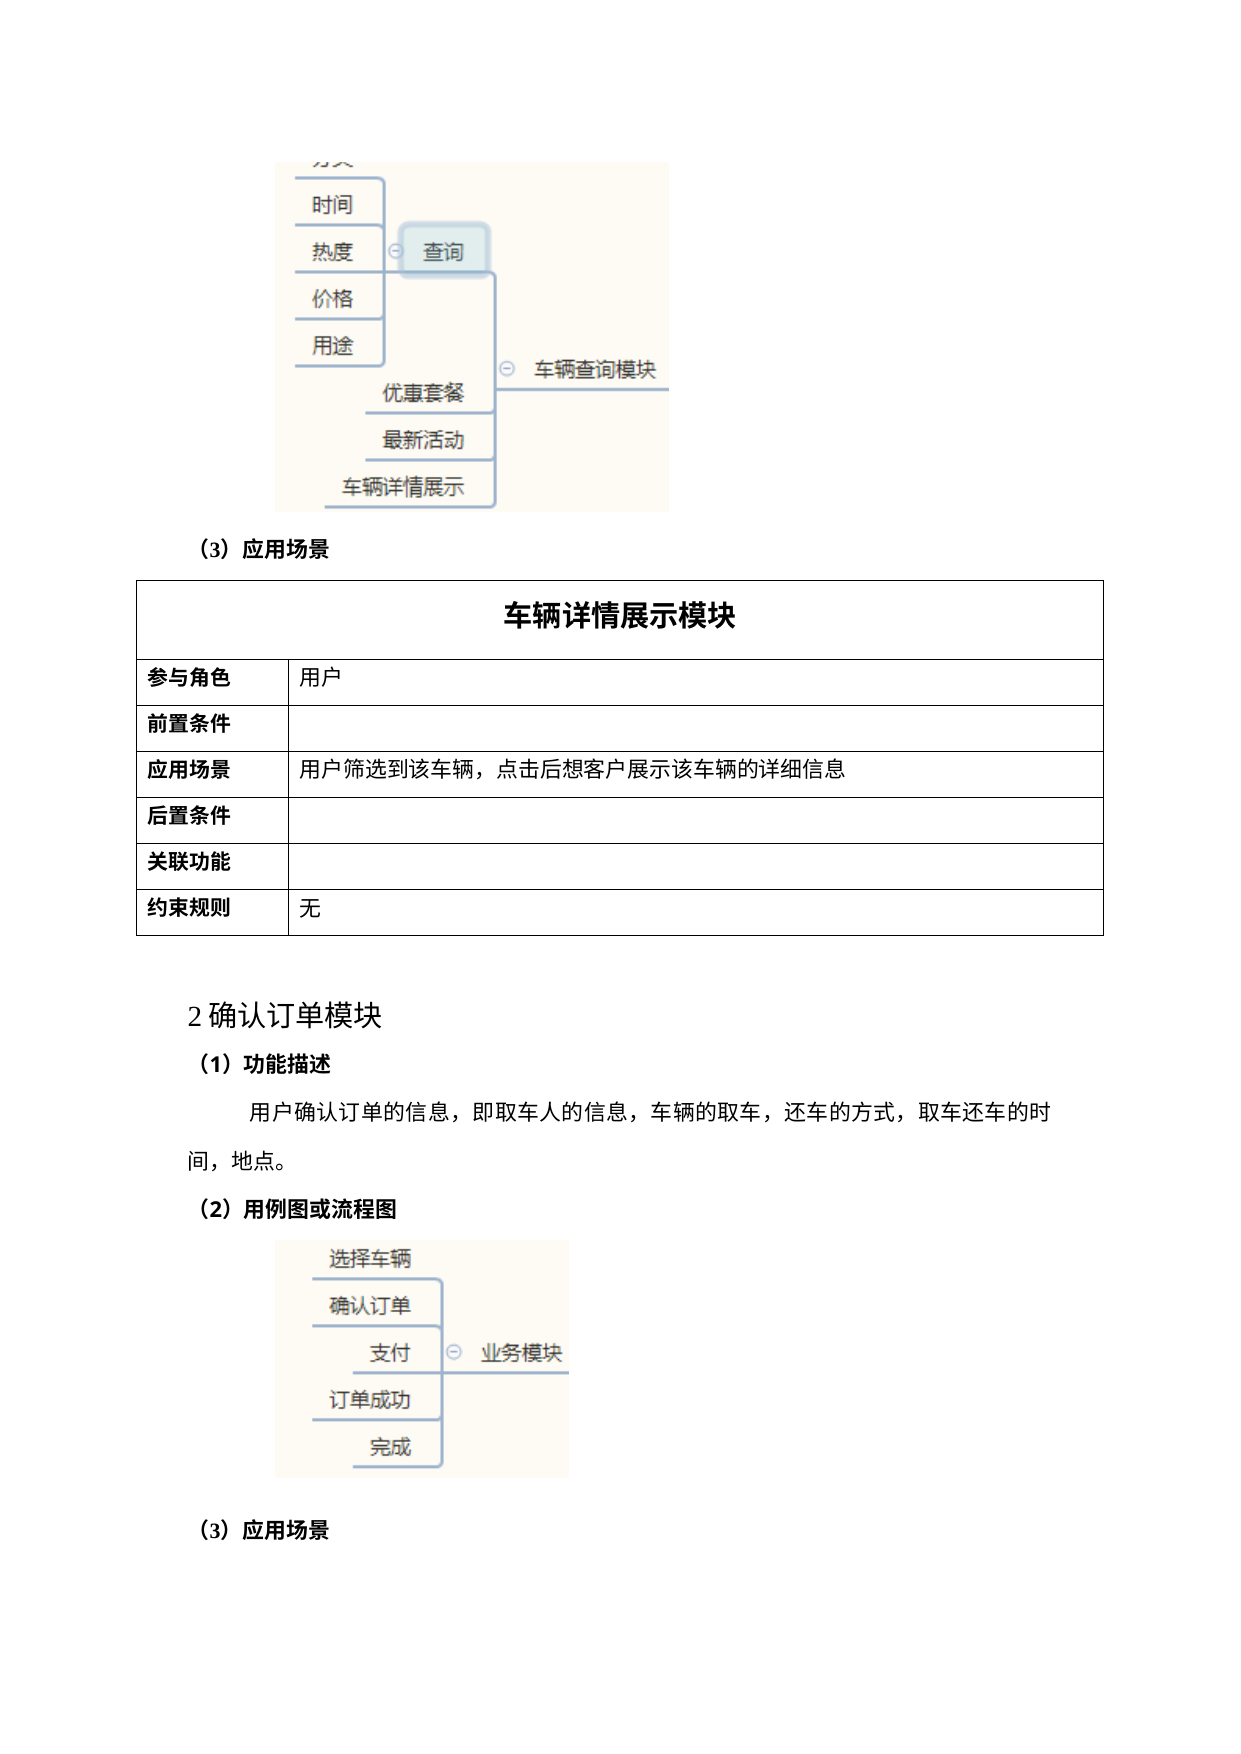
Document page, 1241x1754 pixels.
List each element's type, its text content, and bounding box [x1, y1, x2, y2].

table_cell 参与角色 [137, 660, 288, 705]
table_cell 无 [289, 890, 1103, 935]
table_cell 后置条件 [137, 798, 288, 843]
text （2）用例图或流程图 [187, 1192, 1053, 1224]
text 用户确认订单的信息，即取车人的信息，车辆的取车，还车的方式，取车还车的时间，地点。 [187, 1095, 1053, 1176]
table_cell 用户 [289, 660, 1103, 705]
table_header 车辆详情展示模块 [137, 581, 1103, 659]
picture [275, 162, 669, 512]
table_cell [289, 844, 1103, 889]
table_cell 关联功能 [137, 844, 288, 889]
text （3）应用场景 [187, 532, 1053, 564]
table_cell 约束规则 [137, 890, 288, 935]
table_cell [289, 798, 1103, 843]
text 2确认订单模块 [187, 981, 1053, 1046]
table_cell 应用场景 [137, 752, 288, 797]
table_cell 前置条件 [137, 706, 288, 751]
text （1）功能描述 [187, 1046, 1053, 1079]
picture [275, 1240, 569, 1478]
table_cell 用户筛选到该车辆，点击后想客户展示该车辆的详细信息 [289, 752, 1103, 797]
table_cell [289, 706, 1103, 751]
text （3）应用场景 [187, 1513, 1053, 1545]
